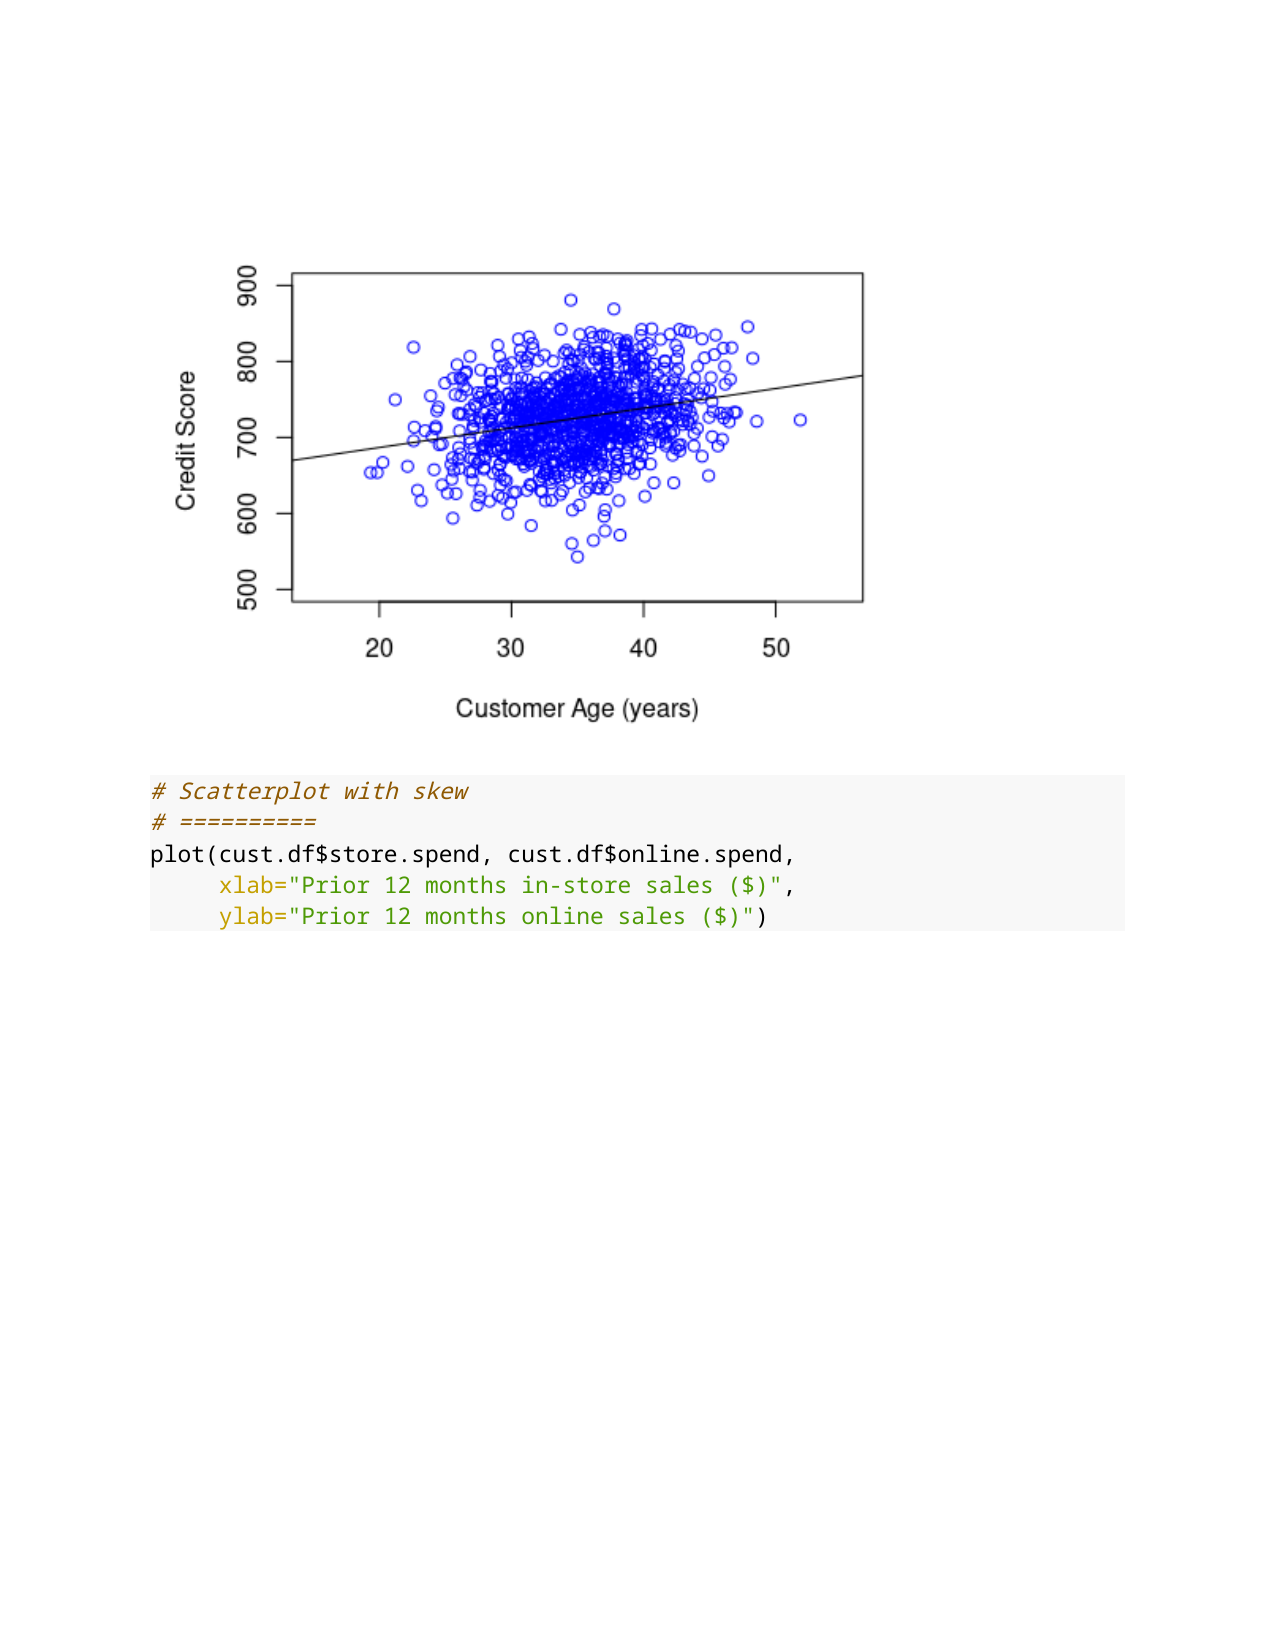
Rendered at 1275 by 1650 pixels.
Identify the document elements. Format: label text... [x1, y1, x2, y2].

text # Scatterplot with skew # ========== plot(cust.df$store.spend, cust.df$online.spend, xlab="Prior 12 months in-store sales ($)", ylab="Prior 12 months online sales ($)") [315, 775, 1125, 931]
picture [168, 150, 927, 757]
